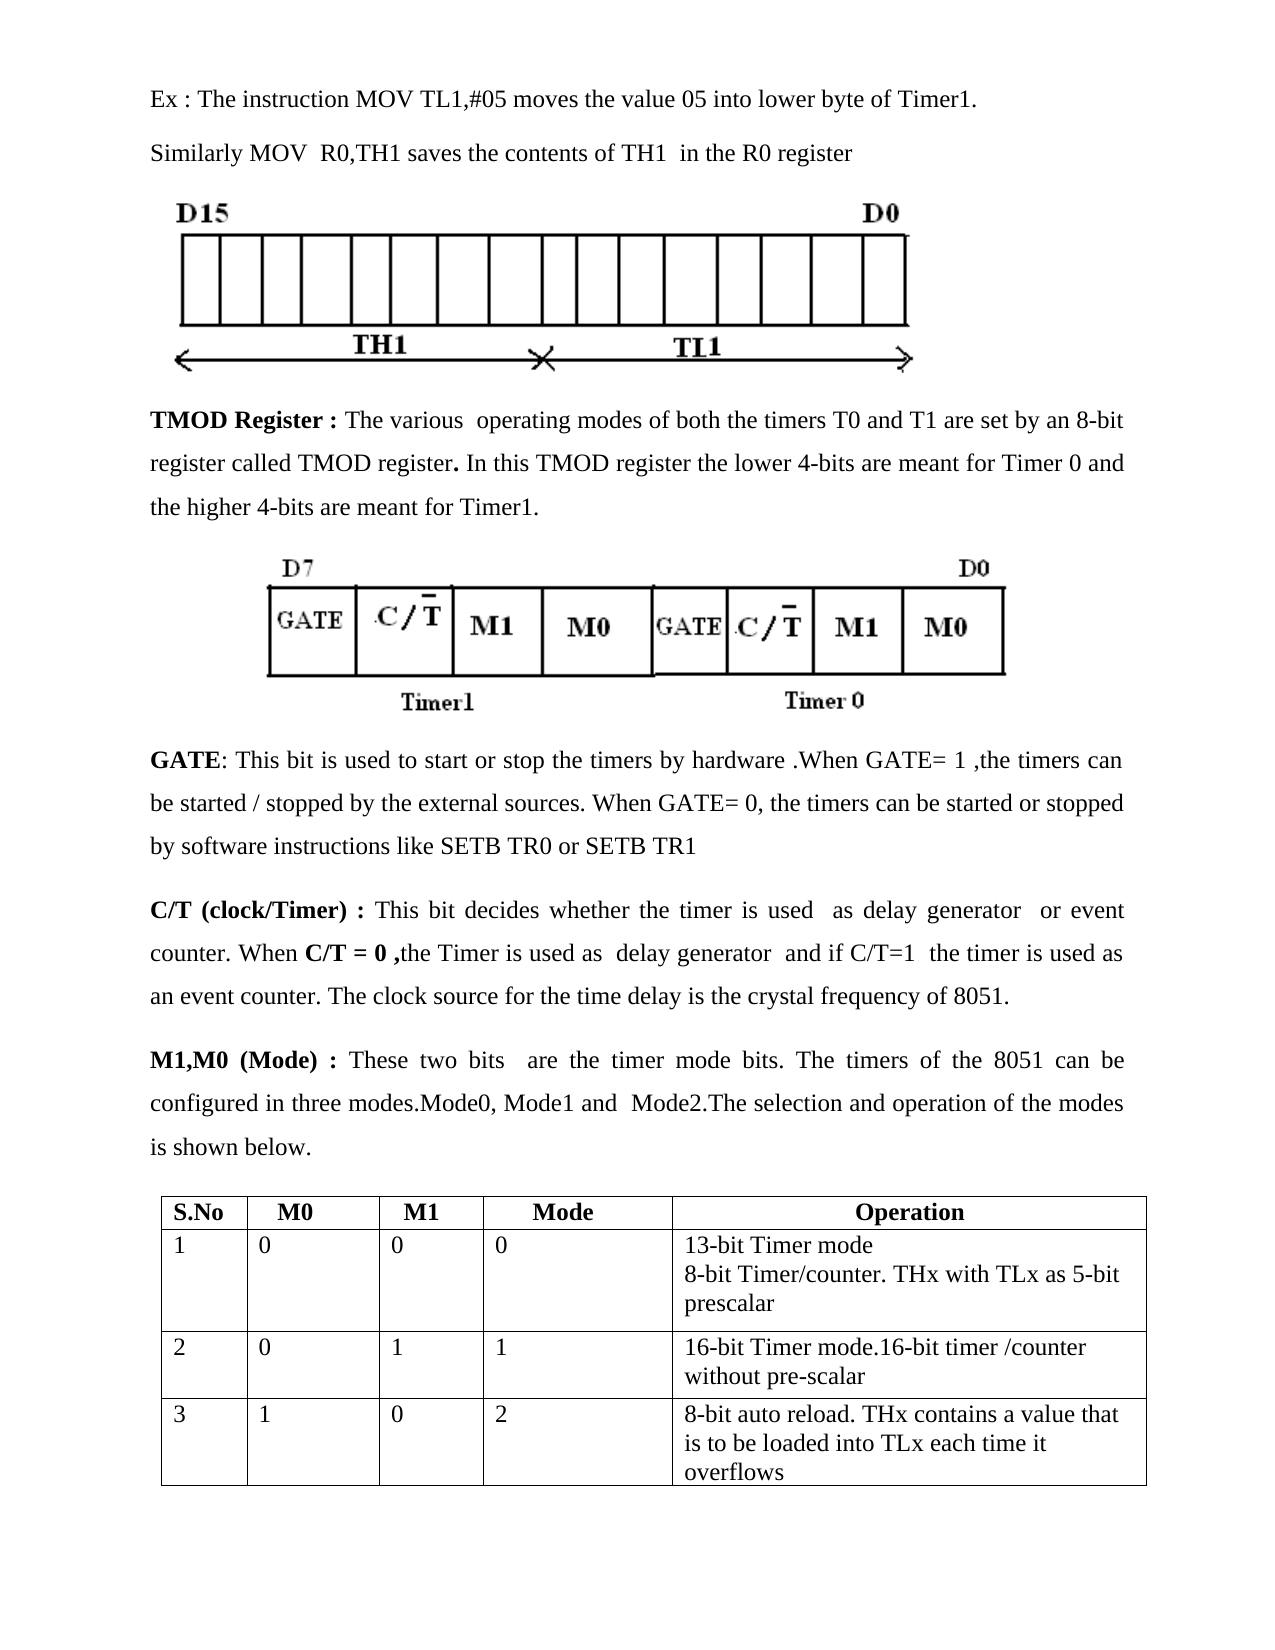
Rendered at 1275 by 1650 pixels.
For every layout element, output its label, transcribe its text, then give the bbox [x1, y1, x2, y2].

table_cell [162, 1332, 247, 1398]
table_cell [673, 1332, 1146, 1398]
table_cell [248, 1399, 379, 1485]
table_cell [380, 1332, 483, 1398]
text C/T (clock/Timer) : This bit decides whether the timer is used as delay generator or event counter. When C/T = 0 ,the Timer is used as delay generator and if C/T=1 the timer is used as an event counter. The clock source for the time delay is the crystal frequency of 8051. [150, 895, 1125, 1010]
picture [150, 192, 921, 381]
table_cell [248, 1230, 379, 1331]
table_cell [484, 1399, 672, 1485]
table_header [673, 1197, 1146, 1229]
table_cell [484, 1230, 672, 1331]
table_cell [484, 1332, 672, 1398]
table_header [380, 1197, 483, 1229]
text Ex : The instruction MOV TL1,#05 moves the value 05 into lower byte of Timer1. [150, 84, 1125, 113]
text M1,M0 (Mode) : These two bits are the timer mode bits. The timers of the 8051 can be configured in three modes.Mode0, Mode1 and Mode2.The selection and operation of the modes is shown below. [150, 1045, 1125, 1160]
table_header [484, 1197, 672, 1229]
text TMOD Register : The various operating modes of both the timers T0 and T1 are set by an 8-bit register called TMOD register. In this TMOD register the lower 4-bits are meant for Timer 0 and the higher 4-bits are meant for Timer1. [150, 405, 1125, 520]
text Similarly MOV R0,TH1 saves the contents of TH1 in the R0 register [150, 138, 1125, 167]
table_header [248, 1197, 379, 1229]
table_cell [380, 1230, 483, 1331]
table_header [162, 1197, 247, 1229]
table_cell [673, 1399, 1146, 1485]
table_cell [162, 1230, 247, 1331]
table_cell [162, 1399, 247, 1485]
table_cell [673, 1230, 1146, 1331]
picture [253, 555, 1022, 720]
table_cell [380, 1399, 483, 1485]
text GATE: This bit is used to start or stop the timers by hardware .When GATE= 1 ,the timers can be started / stopped by the external sources. When GATE= 0, the timers can be started or stopped by software instructions like SETB TR0 or SETB TR1 [150, 745, 1125, 860]
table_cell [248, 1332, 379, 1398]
